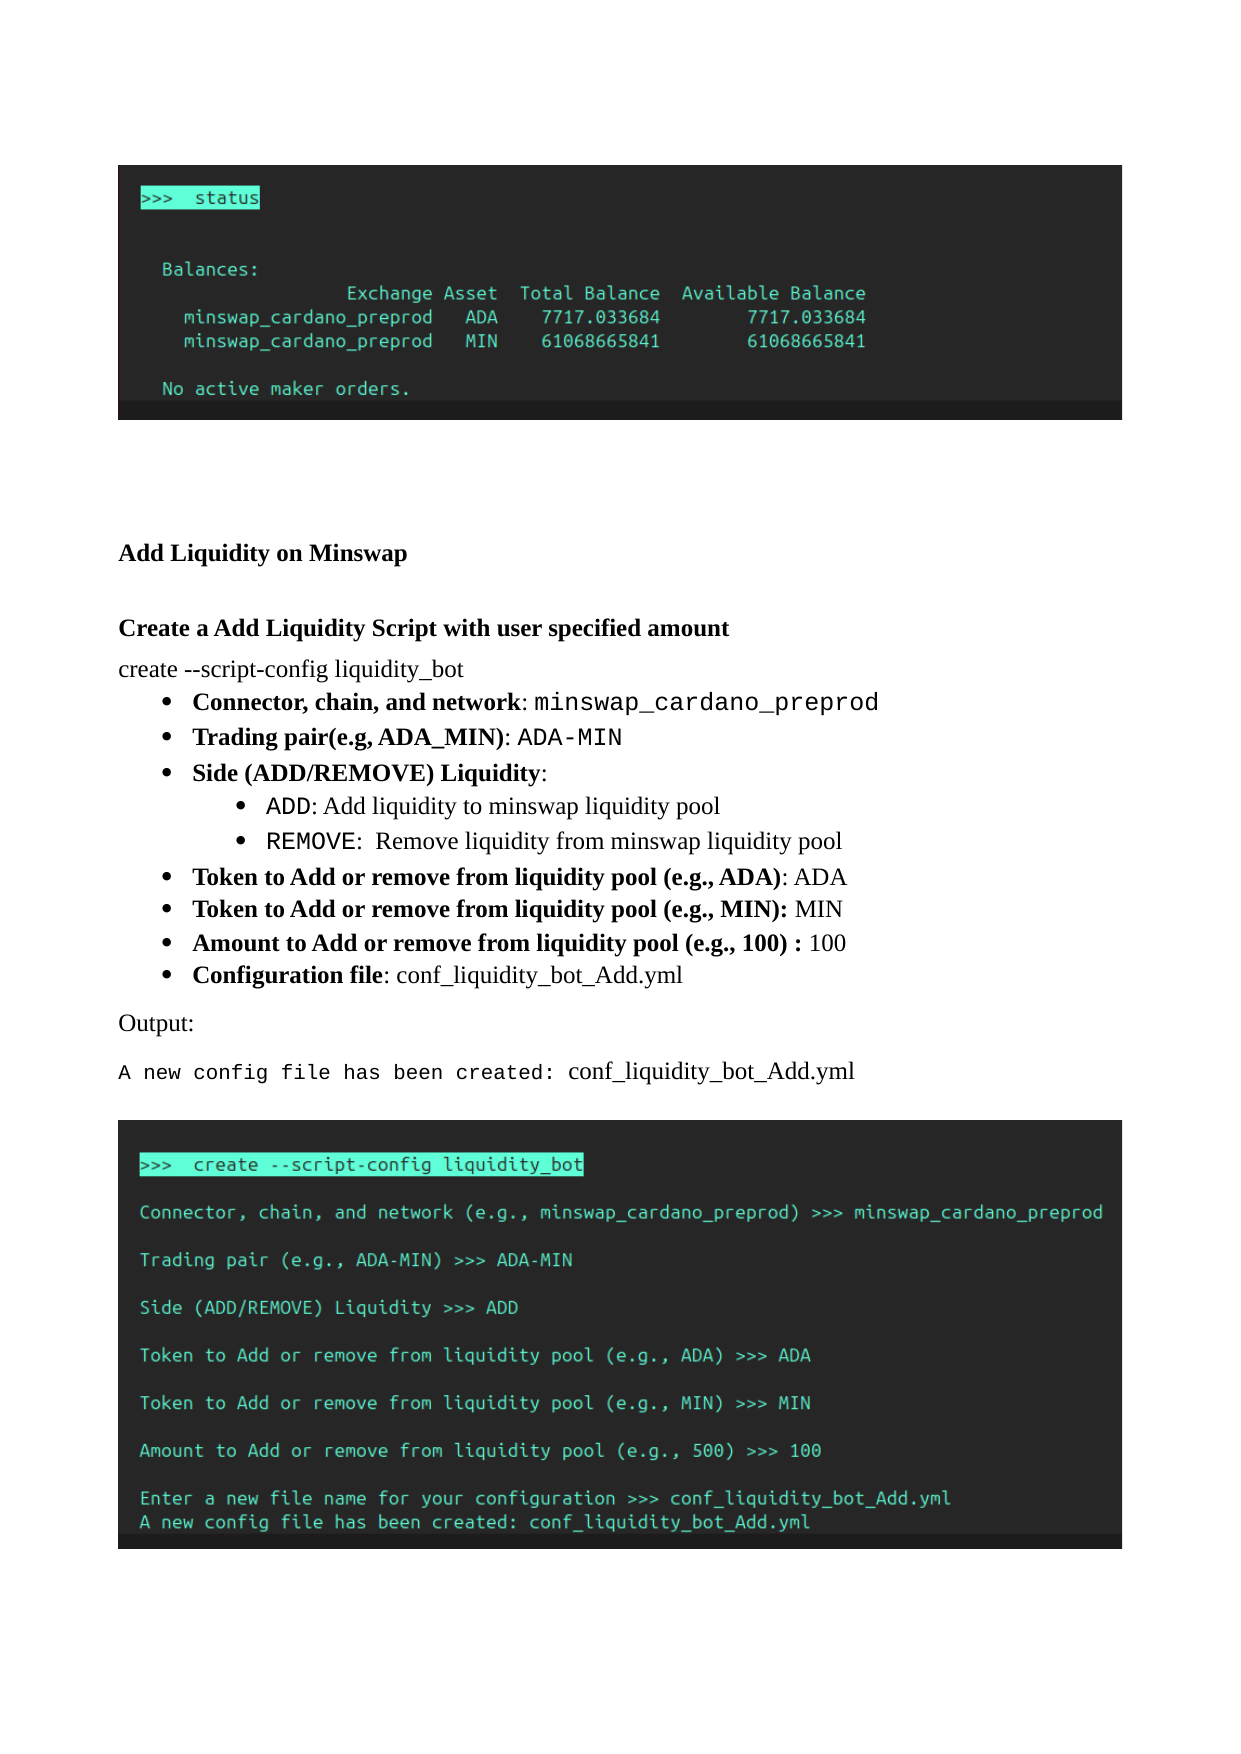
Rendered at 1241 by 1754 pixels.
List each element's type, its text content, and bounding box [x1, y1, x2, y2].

list ADD: Add liquidity to minswap liquidity pool [236, 791, 1122, 822]
list Token to Add or remove from liquidity pool (e.g., ADA): ADA [162, 862, 1122, 890]
subtitle Add Liquidity on Minswap [118, 538, 1122, 567]
list Configuration file: conf_liquidity_bot_Add.yml [162, 961, 1122, 989]
list REMOVE: Remove liquidity from minswap liquidity pool [236, 826, 1122, 857]
list Connector, chain, and network: minswap_cardano_preprod [162, 687, 1122, 718]
text A new config file has been created: conf_liquidity_bot_Add.yml [118, 1056, 1122, 1085]
subtitle Create a Add Liquidity Script with user specified amount [118, 613, 1122, 641]
list Trading pair(e.g, ADA_MIN): ADA-MIN [162, 722, 1122, 753]
text create --script-config liquidity_bot [118, 654, 1122, 683]
list Side (ADD/REMOVE) Liquidity: [162, 758, 1122, 786]
picture [118, 165, 1123, 420]
list Token to Add or remove from liquidity pool (e.g., MIN): MIN [162, 894, 1122, 923]
text Output: [118, 1008, 1122, 1037]
list Amount to Add or remove from liquidity pool (e.g., 100) : 100 [162, 928, 1122, 956]
picture [118, 1120, 1123, 1549]
